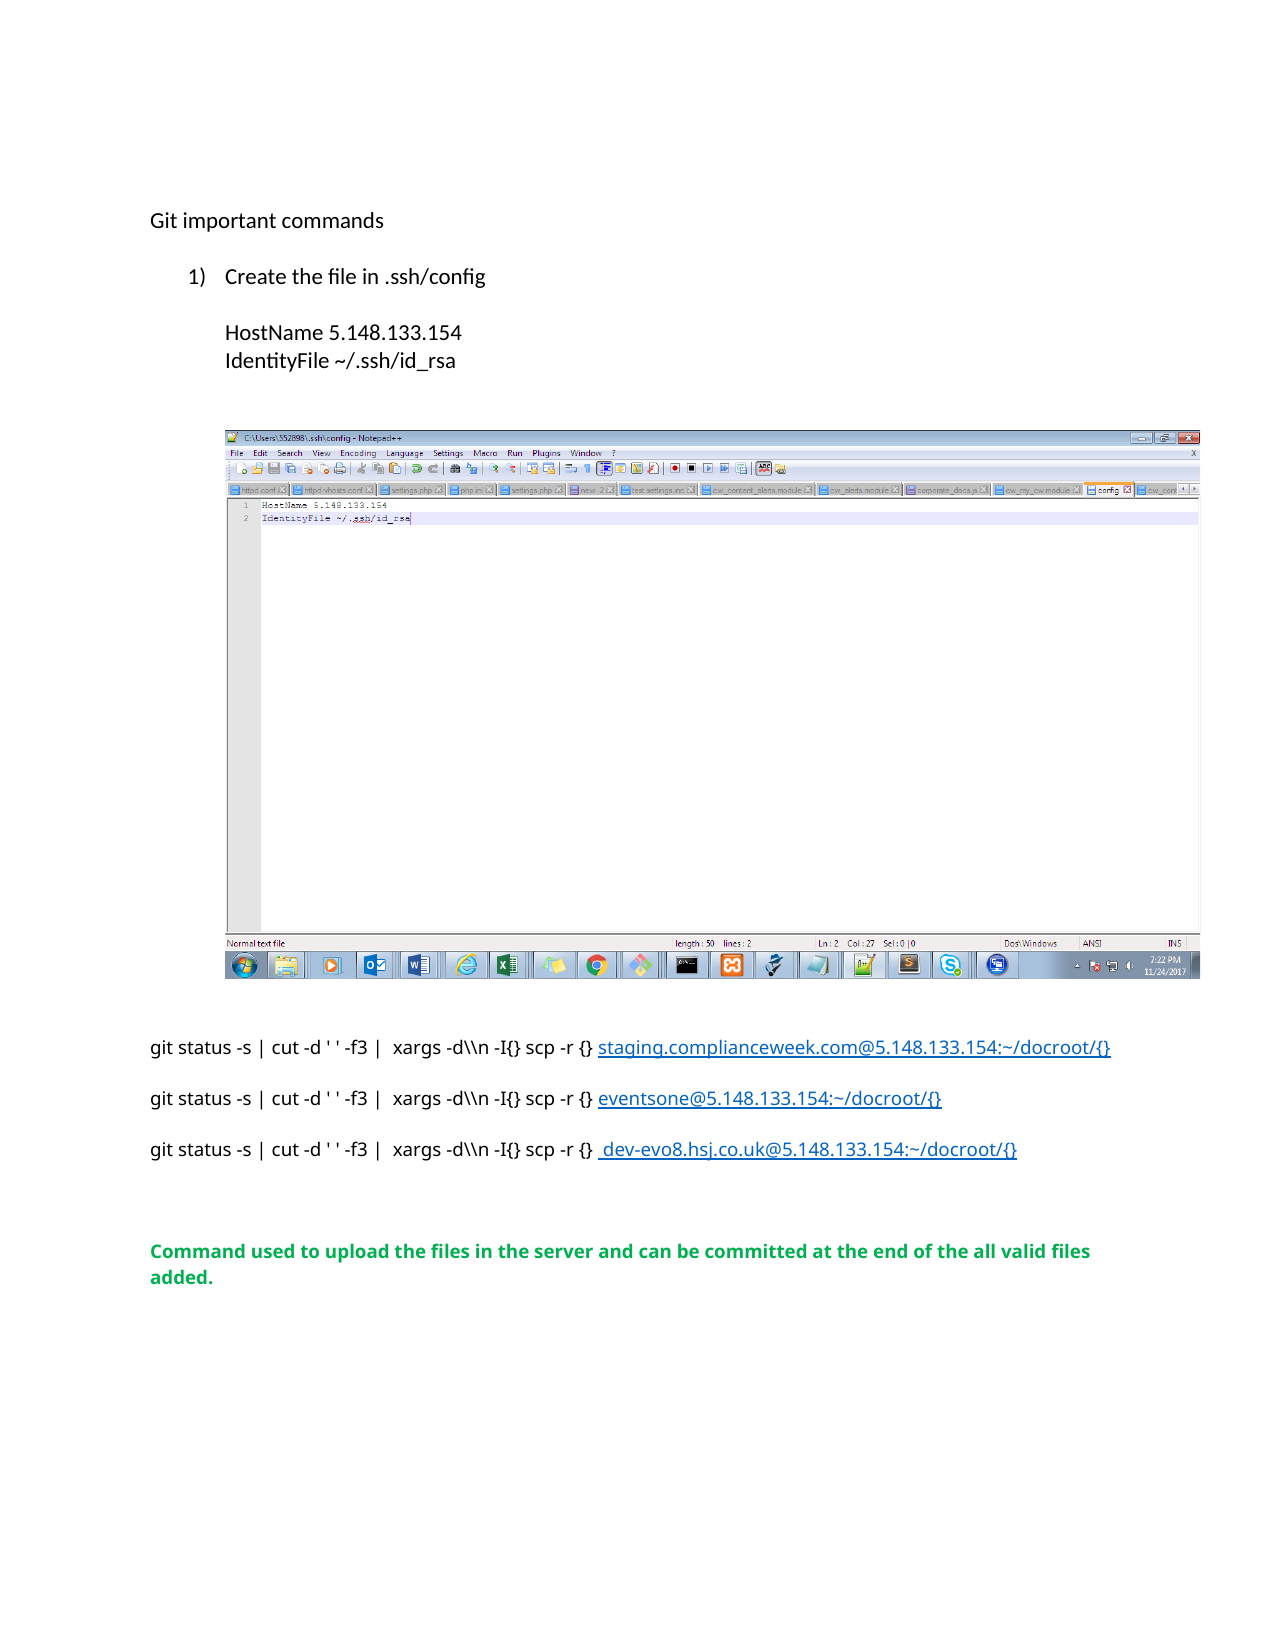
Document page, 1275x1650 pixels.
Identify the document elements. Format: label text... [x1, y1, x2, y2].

list Create the file in .ssh/config [187, 262, 1125, 290]
text git status -s | cut -d ' ' -f3 | xargs -d\\n -I{} scp -r {} dev-evo8.hsj.co.uk@5.148.133.154:~/docroot/{} [150, 1136, 1125, 1162]
list HostName 5.148.133.154 [225, 318, 1125, 346]
picture [225, 430, 1200, 979]
list IdentityFile ~/.ssh/id_rsa [225, 346, 1125, 374]
text Command used to upload the files in the server and can be committed at the end of the all valid files added. [150, 1238, 1125, 1289]
text Git important commands [150, 206, 1125, 234]
text git status -s | cut -d ' ' -f3 | xargs -d\\n -I{} scp -r {} eventsone@5.148.133.154:~/docroot/{} [150, 1085, 1125, 1111]
text git status -s | cut -d ' ' -f3 | xargs -d\\n -I{} scp -r {} staging.complianceweek.com@5.148.133.154:~/docroot/{} [150, 1034, 1125, 1060]
